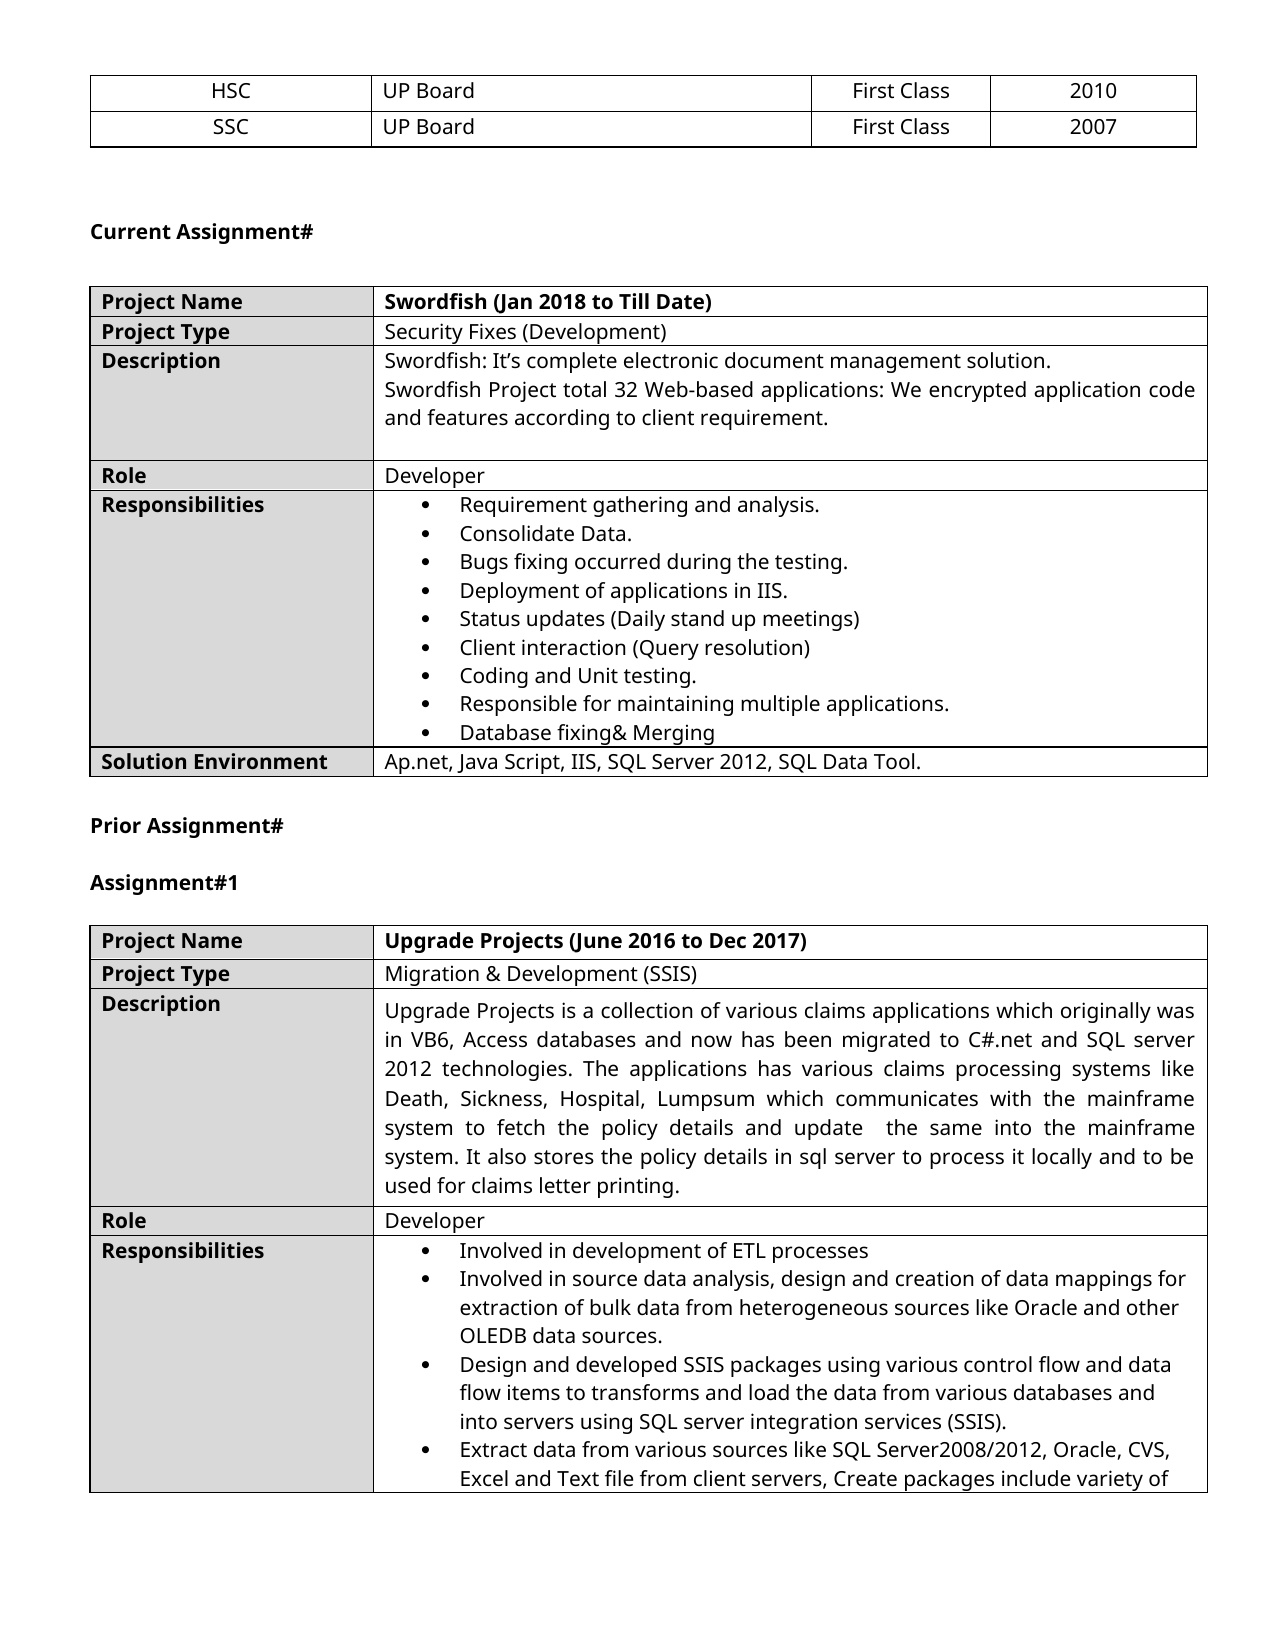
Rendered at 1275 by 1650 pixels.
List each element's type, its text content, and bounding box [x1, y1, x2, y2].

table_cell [374, 1236, 1207, 1492]
table_header Upgrade Projects (June 2016 to Dec 2017) [374, 926, 1207, 958]
table_cell Project Type [91, 317, 373, 345]
table_cell HSC [91, 76, 371, 111]
table_cell Swordfish: It’s complete electronic document management solution. Swordfish Project total 32 Web-based applications: We encrypted application code and features according to client requirement. [374, 346, 1207, 460]
table_cell UP Board [372, 112, 811, 146]
table_cell UP Board [372, 76, 811, 111]
table_cell 2007 [991, 112, 1196, 146]
table_cell First Class [812, 76, 990, 111]
table_cell Role [91, 1207, 373, 1235]
table_cell Ap.net, Java Script, IIS, SQL Server 2012, SQL Data Tool. [374, 748, 1207, 776]
table_header Project Name [91, 287, 373, 316]
table_cell Description [91, 989, 373, 1206]
table_cell Solution Environment [91, 748, 373, 776]
table_cell First Class [812, 112, 990, 146]
table_cell Developer [374, 1207, 1207, 1235]
text Prior Assignment# [90, 812, 1185, 840]
table_cell Requirement gathering and analysis. Consolidate Data. Bugs fixing occurred during the testing. Deployment of applications in IIS. Status updates (Daily stand up meetings) Client interaction (Query resolution) Coding and Unit testing. Responsible for maintaining multiple applications. Database fixing& Merging [374, 491, 1207, 746]
list Current Assignment# [90, 217, 1185, 245]
table_cell Responsibilities [91, 491, 373, 746]
text Assignment#1 [90, 868, 1185, 897]
table_cell Responsibilities [91, 1236, 373, 1492]
table_cell Project Type [91, 960, 373, 988]
table_header Swordfish (Jan 2018 to Till Date) [374, 287, 1207, 316]
table_header Project Name [91, 926, 373, 958]
table_cell Security Fixes (Development) [374, 317, 1207, 345]
table_cell Upgrade Projects is a collection of various claims applications which originally was in VB6, Access databases and now has been migrated to C#.net and SQL server 2012 technologies. The applications has various claims processing systems like Death, Sickness, Hospital, Lumpsum which communicates with the mainframe system to fetch the policy details and update the same into the mainframe system. It also stores the policy details in sql server to process it locally and to be used for claims letter printing. [374, 989, 1207, 1206]
table_cell Role [91, 461, 373, 489]
table_cell Developer [374, 461, 1207, 489]
table_cell 2010 [991, 76, 1196, 111]
table_cell Migration & Development (SSIS) [374, 960, 1207, 988]
table_cell SSC [91, 112, 371, 146]
table_cell Description [91, 346, 373, 460]
